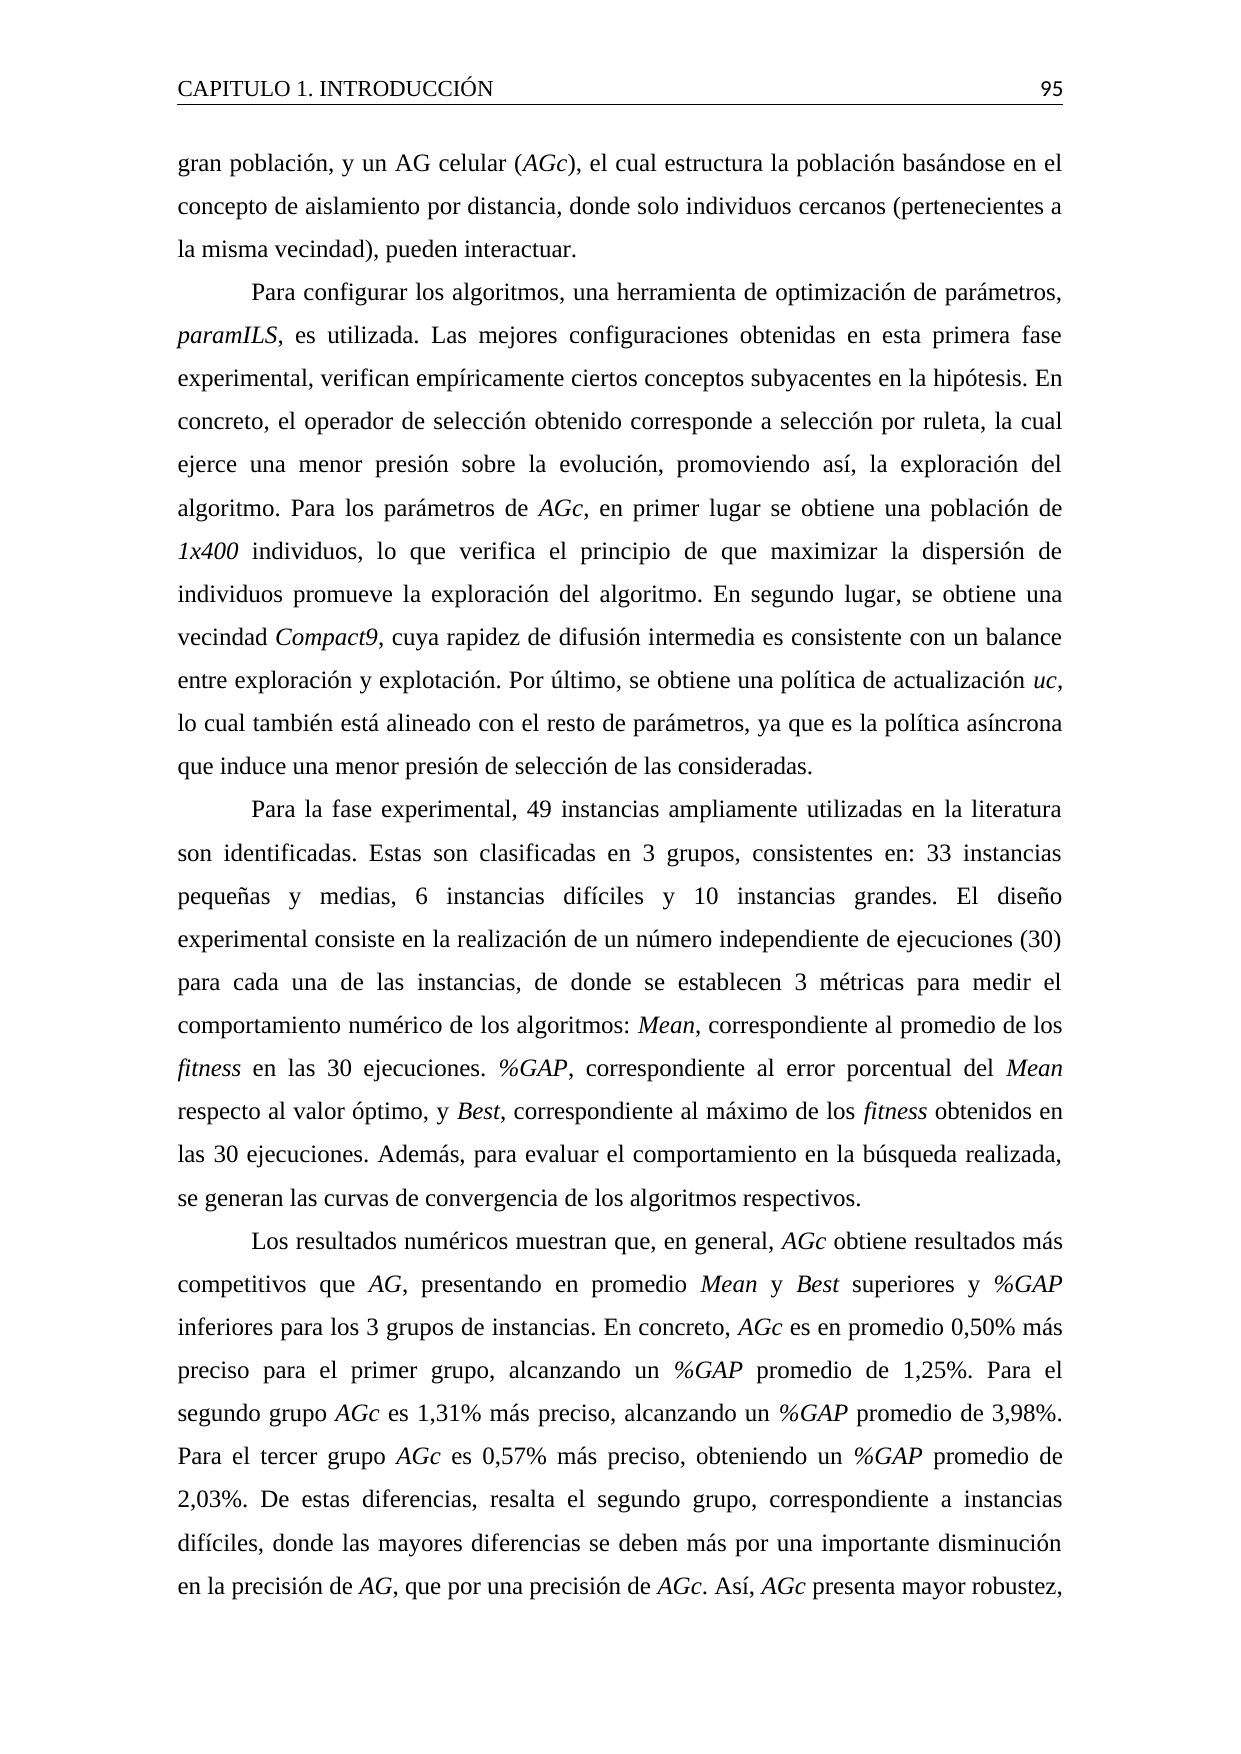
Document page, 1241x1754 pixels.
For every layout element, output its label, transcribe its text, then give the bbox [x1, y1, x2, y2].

text Para configurar los algoritmos, una herramienta de optimización de parámetros, paramILS, es utilizada. Las mejores configuraciones obtenidas en esta primera fase experimental, verifican empíricamente ciertos conceptos subyacentes en la hipótesis. En concreto, el operador de selección obtenido corresponde a selección por ruleta, la cual ejerce una menor presión sobre la evolución, promoviendo así, la exploración del algoritmo. Para los parámetros de AGc, en primer lugar se obtiene una población de 1x400 individuos, lo que verifica el principio de que maximizar la dispersión de individuos promueve la exploración del algoritmo. En segundo lugar, se obtiene una vecindad Compact9, cuya rapidez de difusión intermedia es consistente con un balance entre exploración y explotación. Por último, se obtiene una política de actualización uc, lo cual también está alineado con el resto de parámetros, ya que es la política asíncrona que induce una menor presión de selección de las consideradas. [177, 277, 1063, 780]
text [177, 1226, 1063, 1599]
text Para la fase experimental, 49 instancias ampliamente utilizadas en la literatura son identificadas. Estas son clasificadas en 3 grupos, consistentes en: 33 instancias pequeñas y medias, 6 instancias difíciles y 10 instancias grandes. El diseño experimental consiste en la realización de un número independiente de ejecuciones (30) para cada una de las instancias, de donde se establecen 3 métricas para medir el comportamiento numérico de los algoritmos: Mean, correspondiente al promedio de los fitness en las 30 ejecuciones. %GAP, correspondiente al error porcentual del Mean respecto al valor óptimo, y Best, correspondiente al máximo de los fitness obtenidos en las 30 ejecuciones. Además, para evaluar el comportamiento en la búsqueda realizada, se generan las curvas de convergencia de los algoritmos respectivos. [177, 794, 1063, 1211]
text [177, 148, 1063, 263]
